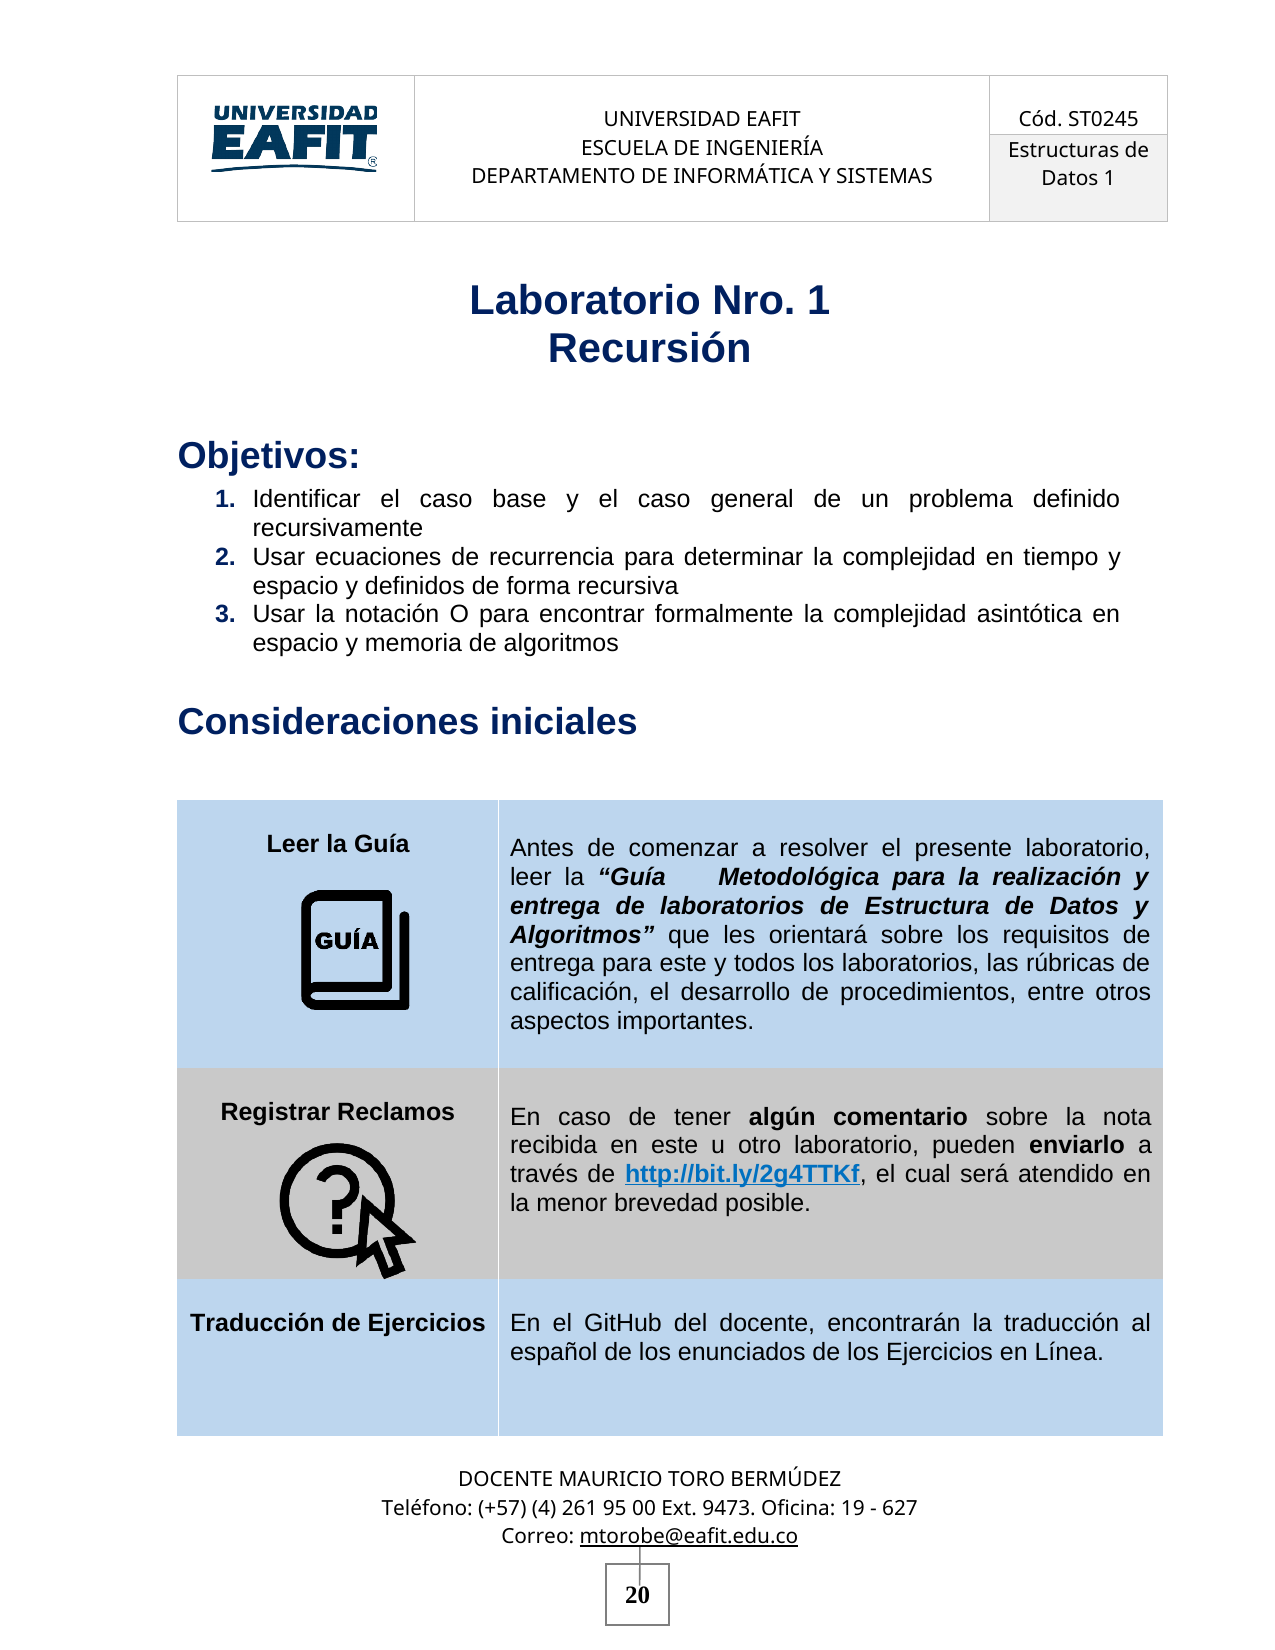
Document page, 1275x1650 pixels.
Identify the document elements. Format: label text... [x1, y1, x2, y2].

table_cell En el GitHub del docente, encontrarán la traducción al español de los enunciados de los Ejercicios en Línea. [499, 1279, 1163, 1436]
table_cell Traducción de Ejercicios [177, 1279, 498, 1436]
list Usar la notación O para encontrar formalmente la complejidad asintótica en espacio y memoria de algoritmos [215, 599, 1122, 657]
table_header Leer la Guía [177, 800, 498, 1068]
list Usar ecuaciones de recurrencia para determinar la complejidad en tiempo y espacio y definidos de forma recursiva [215, 542, 1122, 599]
picture [211, 105, 377, 172]
table_header Antes de comenzar a resolver el presente laboratorio, leer la “Guía Metodológica para la realización y entrega de laboratorios de Estructura de Datos y Algoritmos” que les orientará sobre los requisitos de entrega para este y todos los laboratorios, las rúbricas de calificación, el desarrollo de procedimientos, entre otros aspectos importantes. [499, 800, 1163, 1068]
text Laboratorio Nro. 1 Recursión [177, 275, 1122, 371]
table_cell En caso de tener algún comentario sobre la nota recibida en este u otro laboratorio, pueden enviarlo a través de http://bit.ly/2g4TTKf, el cual será atendido en la menor brevedad posible. [499, 1068, 1163, 1279]
text Consideraciones iniciales [177, 699, 1122, 742]
picture [292, 890, 419, 1010]
list Identificar el caso base y el caso general de un problema definido recursivamente [215, 484, 1122, 542]
table_cell Registrar Reclamos [177, 1068, 498, 1279]
text Objetivos: [177, 433, 1122, 476]
picture [279, 1142, 417, 1280]
